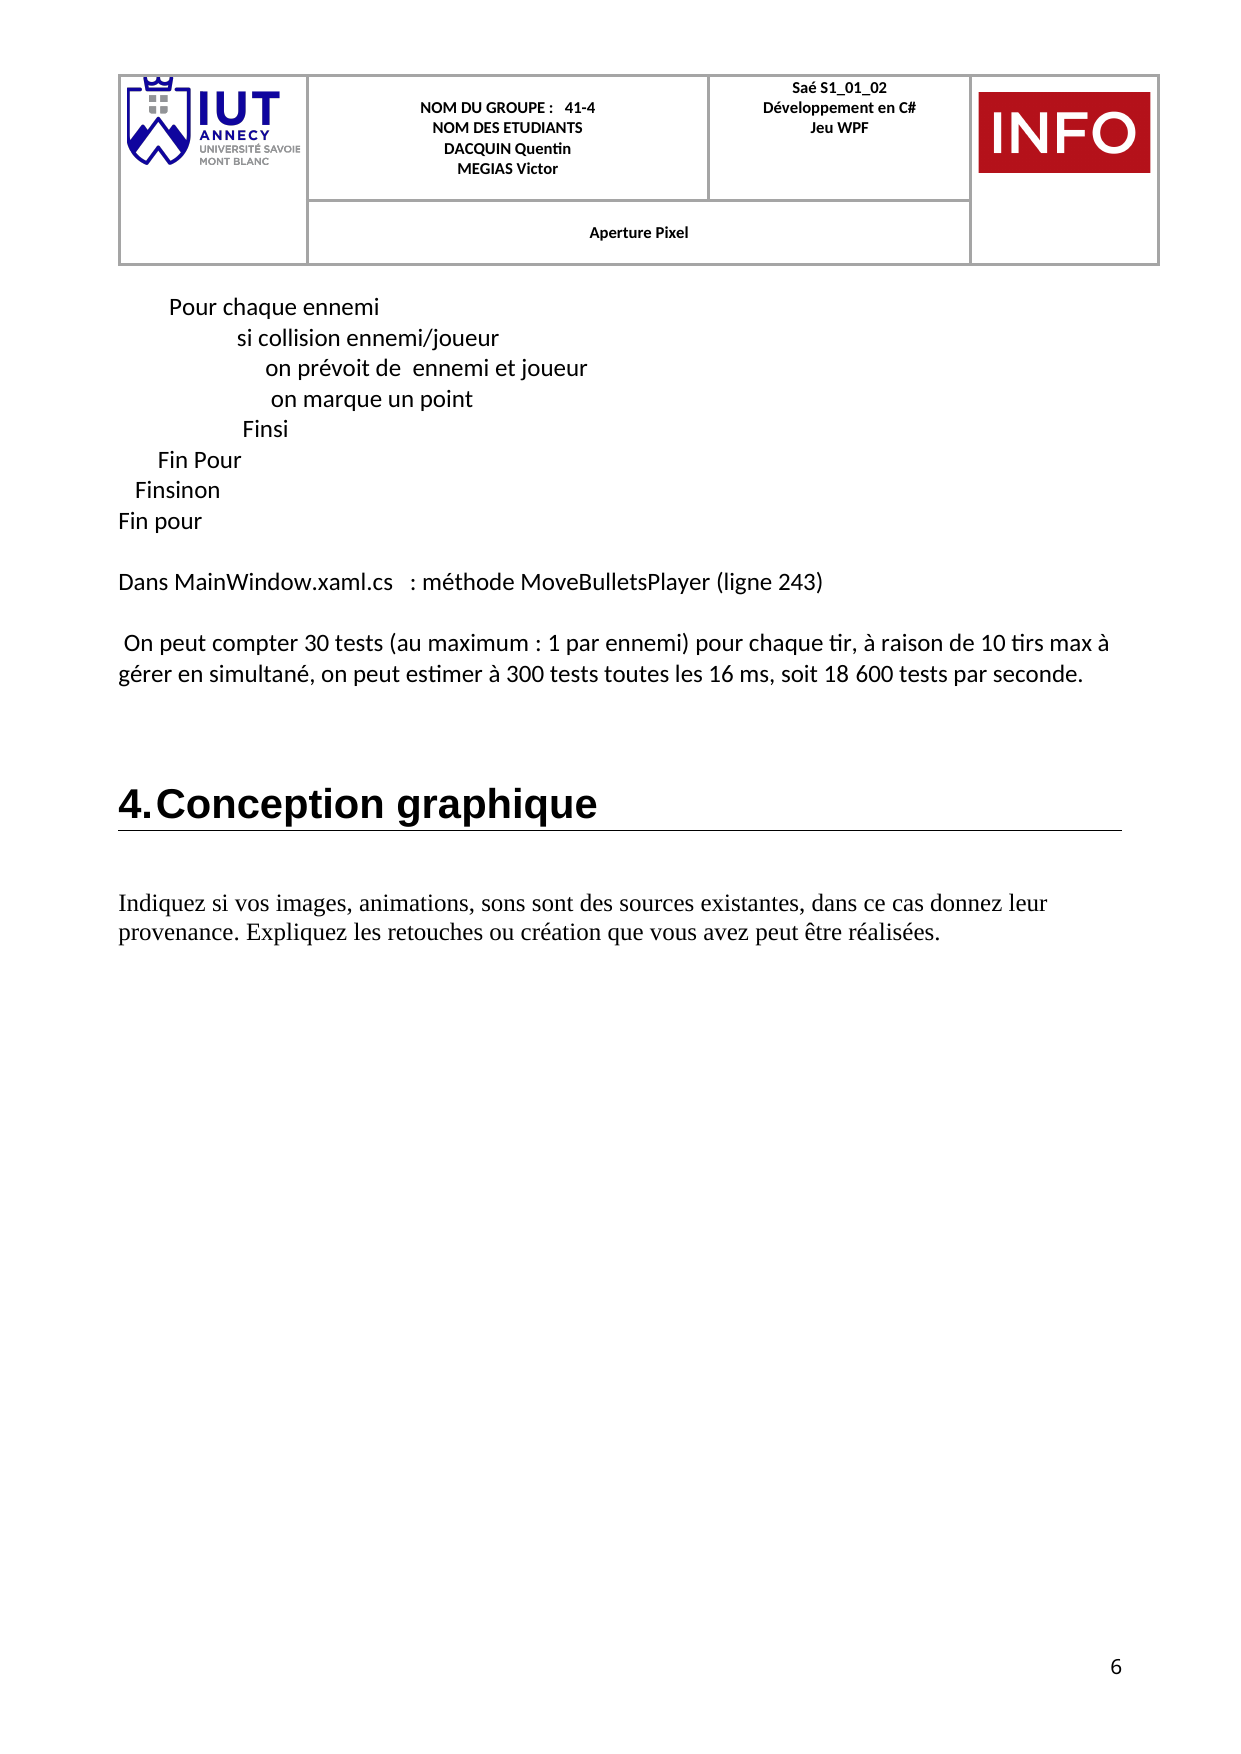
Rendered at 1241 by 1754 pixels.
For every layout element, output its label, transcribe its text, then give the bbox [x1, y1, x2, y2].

text Dans MainWindow.xaml.cs : méthode MoveBulletsPlayer (ligne 243) [118, 566, 1122, 597]
text Finsi [118, 413, 1122, 444]
text on prévoit de ennemi et joueur [118, 352, 1122, 383]
text Fin pour [118, 505, 1122, 536]
text On peut compter 30 tests (au maximum : 1 par ennemi) pour chaque tir, à raison de 10 tirs max à gérer en simultané, on peut estimer à 300 tests toutes les 16 ms, soit 18 600 tests par seconde. [118, 627, 1122, 688]
text on marque un point [118, 383, 1122, 413]
text Indiquez si vos images, animations, sons sont des sources existantes, dans ce cas donnez leur provenance. Expliquez les retouches ou création que vous avez peut être réalisées. [118, 888, 1122, 946]
subtitle Conception graphique [118, 780, 1122, 830]
text Fin Pour [118, 444, 1122, 474]
text Pour chaque ennemi [118, 291, 1122, 322]
text si collision ennemi/joueur [118, 322, 1122, 352]
picture [978, 92, 1151, 173]
picture [127, 77, 301, 165]
text Finsinon [118, 474, 1122, 505]
